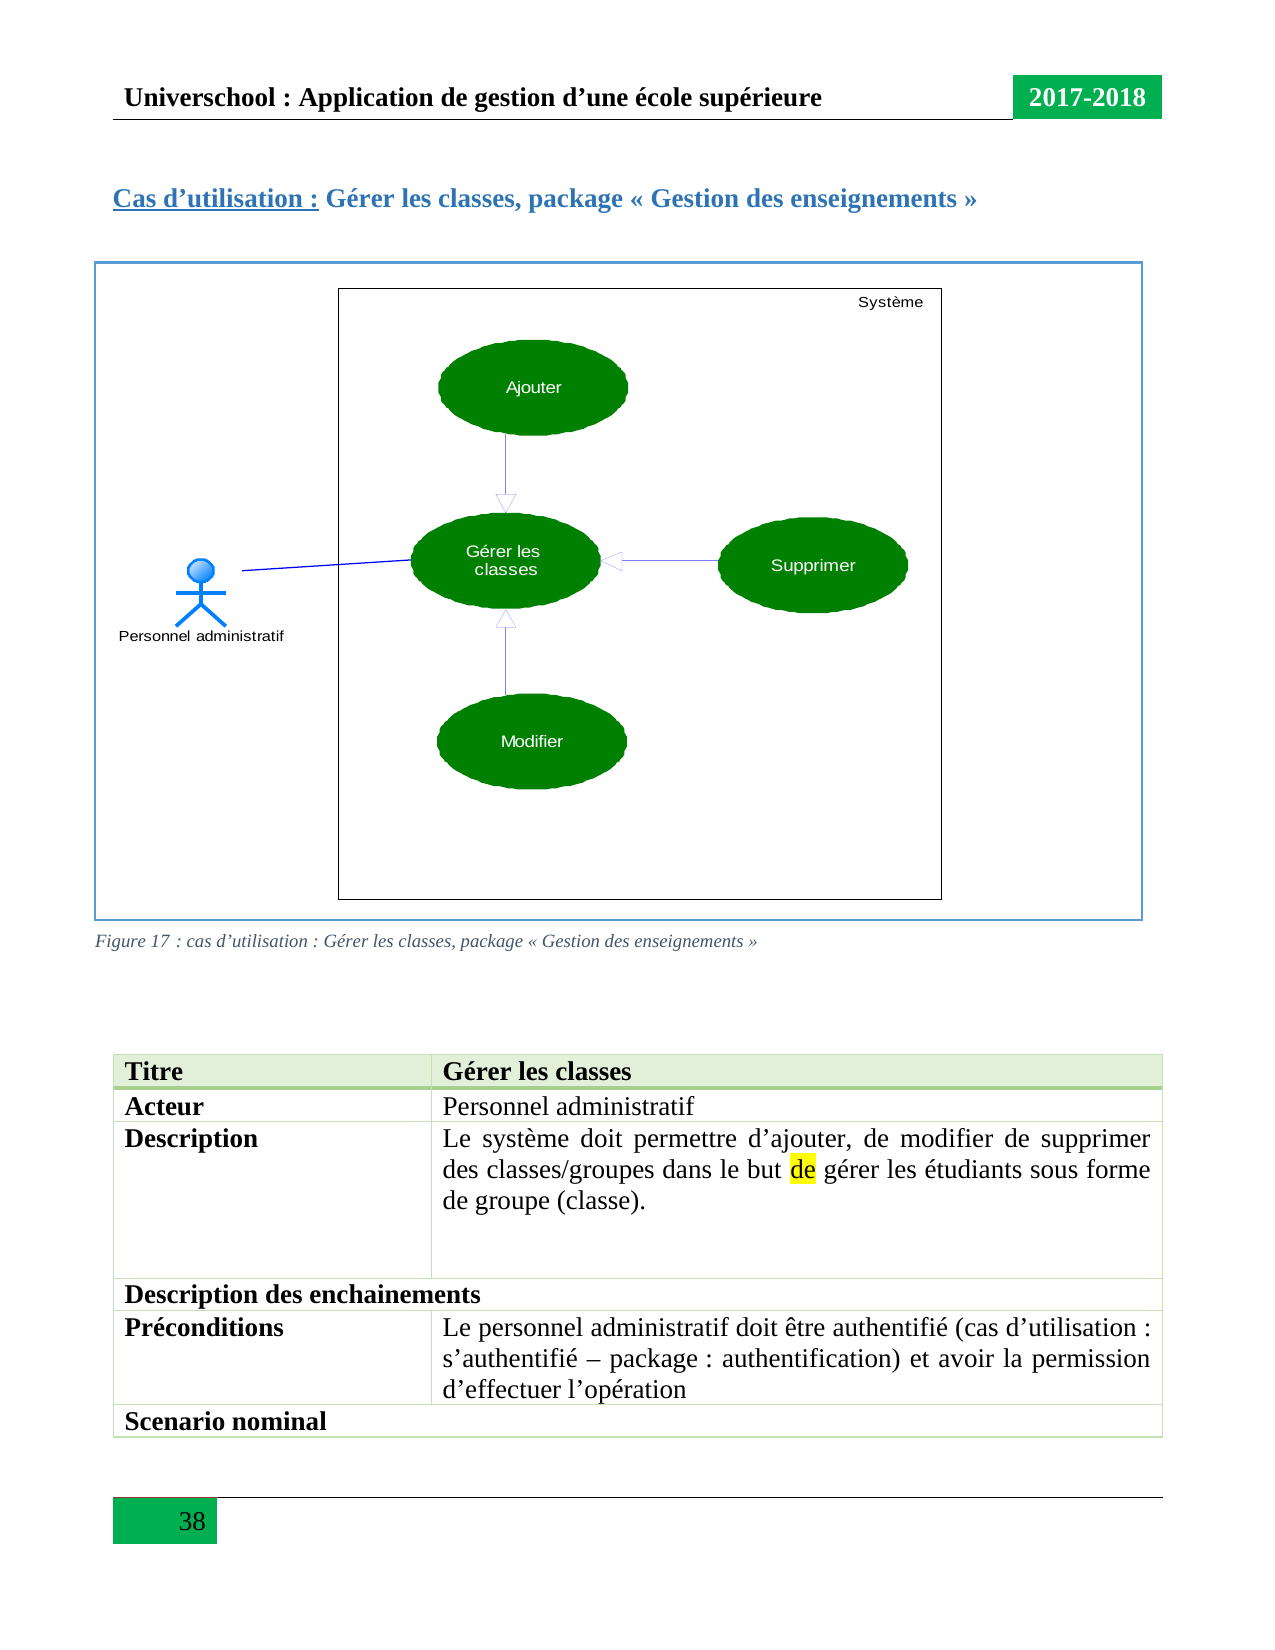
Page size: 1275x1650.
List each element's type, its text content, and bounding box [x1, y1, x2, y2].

table_cell Personnel administratif [432, 1090, 1162, 1121]
table_cell Acteur [114, 1090, 431, 1121]
subtitle Cas d’utilisation : Gérer les classes, package « Gestion des enseignements » [112, 182, 1162, 213]
table_cell Description des enchainements [114, 1279, 1162, 1310]
table_cell Le système doit permettre d’ajouter, de modifier de supprimer des classes/groupes dans le but de gérer les étudiants sous forme de groupe (classe). [432, 1122, 1162, 1277]
table_header Titre [114, 1055, 431, 1086]
table_cell Préconditions [114, 1311, 431, 1404]
table_header Gérer les classes [432, 1055, 1162, 1086]
table_cell Description [114, 1122, 431, 1277]
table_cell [114, 1405, 1162, 1436]
table_cell Le personnel administratif doit être authentifié (cas d’utilisation : s’authentifié – package : authentification) et avoir la permission d’effectuer l’opération [432, 1311, 1162, 1404]
